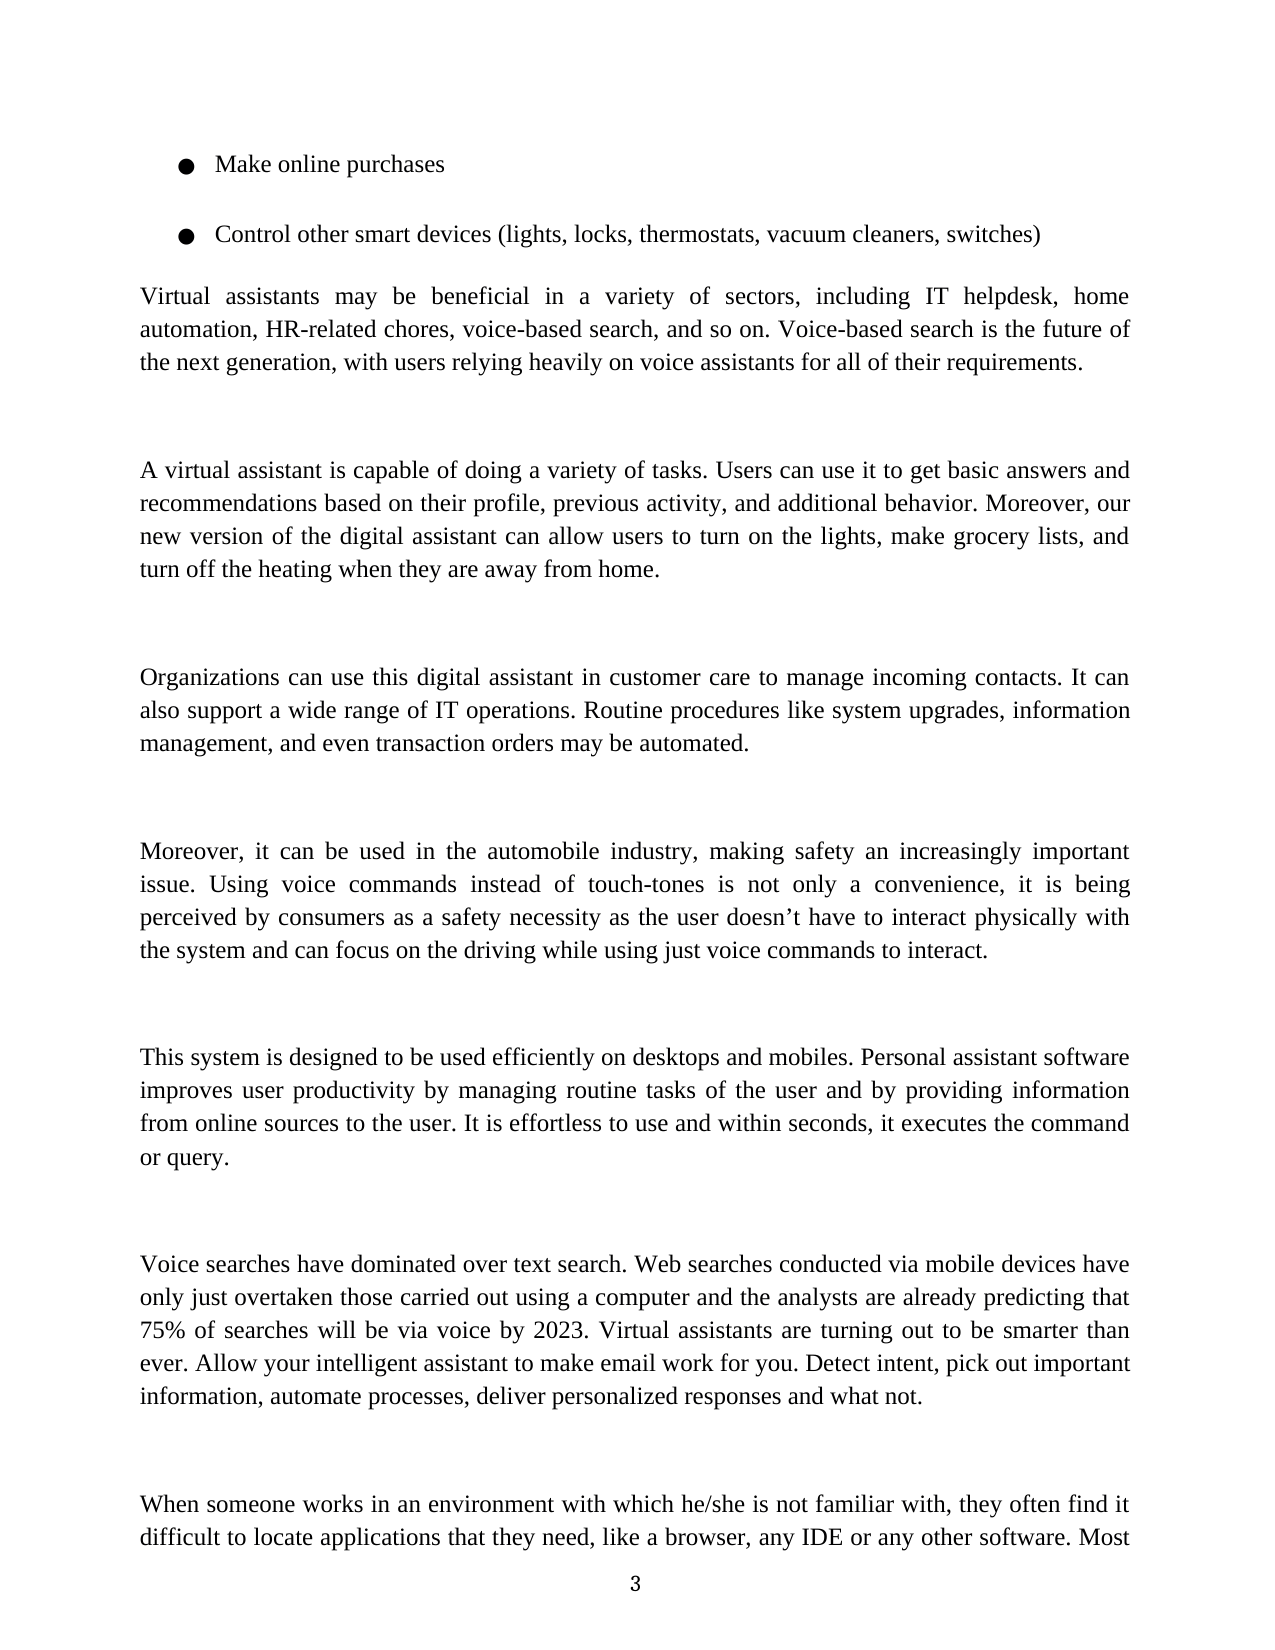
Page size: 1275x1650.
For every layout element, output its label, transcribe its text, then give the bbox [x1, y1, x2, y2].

text Virtual assistants may be beneficial in a variety of sectors, including IT helpdesk, home automation, HR-related chores, voice-based search, and so on. Voice-based search is the future of the next generation, with users relying heavily on voice assistants for all of their requirements. [139, 281, 1131, 376]
text A virtual assistant is capable of doing a variety of tasks. Users can use it to get basic answers and recommendations based on their profile, previous activity, and additional behavior. Moreover, our new version of the digital assistant can allow users to turn on the lights, make grocery lists, and turn off the heating when they are away from home. [139, 478, 1131, 510]
text Voice searches have dominated over text search. Web searches conducted via mobile devices have only just overtaken those carried out using a computer and the analysts are already predicting that 75% of searches will be via voice by 2023. Virtual assistants are turning out to be smarter than ever. Allow your intelligent assistant to make email work for you. Detect intent, pick out important information, automate processes, deliver personalized responses and what not. [139, 1249, 1131, 1410]
text Organizations can use this digital assistant in customer care to manage incoming contacts. It can also support a wide range of IT operations. Routine procedures like system upgrades, information management, and even transaction orders may be automated. [139, 662, 1131, 757]
list Make online purchases [177, 142, 1131, 184]
text Moreover, it can be used in the automobile industry, making safety an increasingly important issue. Using voice commands instead of touch-tones is not only a convenience, it is being perceived by consumers as a safety necessity as the user doesn’t have to interact physically with the system and can focus on the driving while using just voice commands to interact. [139, 836, 1131, 963]
list Control other smart devices (lights, locks, thermostats, vacuum cleaners, switches) [177, 212, 1131, 254]
text A virtual assistant is capable of doing a variety of tasks. Users can use it to get basic answers and recommendations based on their profile, previous activity, and additional behavior. Moreover, our new version of the digital assistant can allow users to turn on the lights, make grocery lists, and turn off the heating when they are away from home. [139, 511, 1131, 583]
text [139, 1489, 1131, 1551]
text This system is designed to be used efficiently on desktops and mobiles. Personal assistant software improves user productivity by managing routine tasks of the user and by providing information from online sources to the user. It is effortless to use and within seconds, it executes the command or query. [139, 1052, 1131, 1170]
